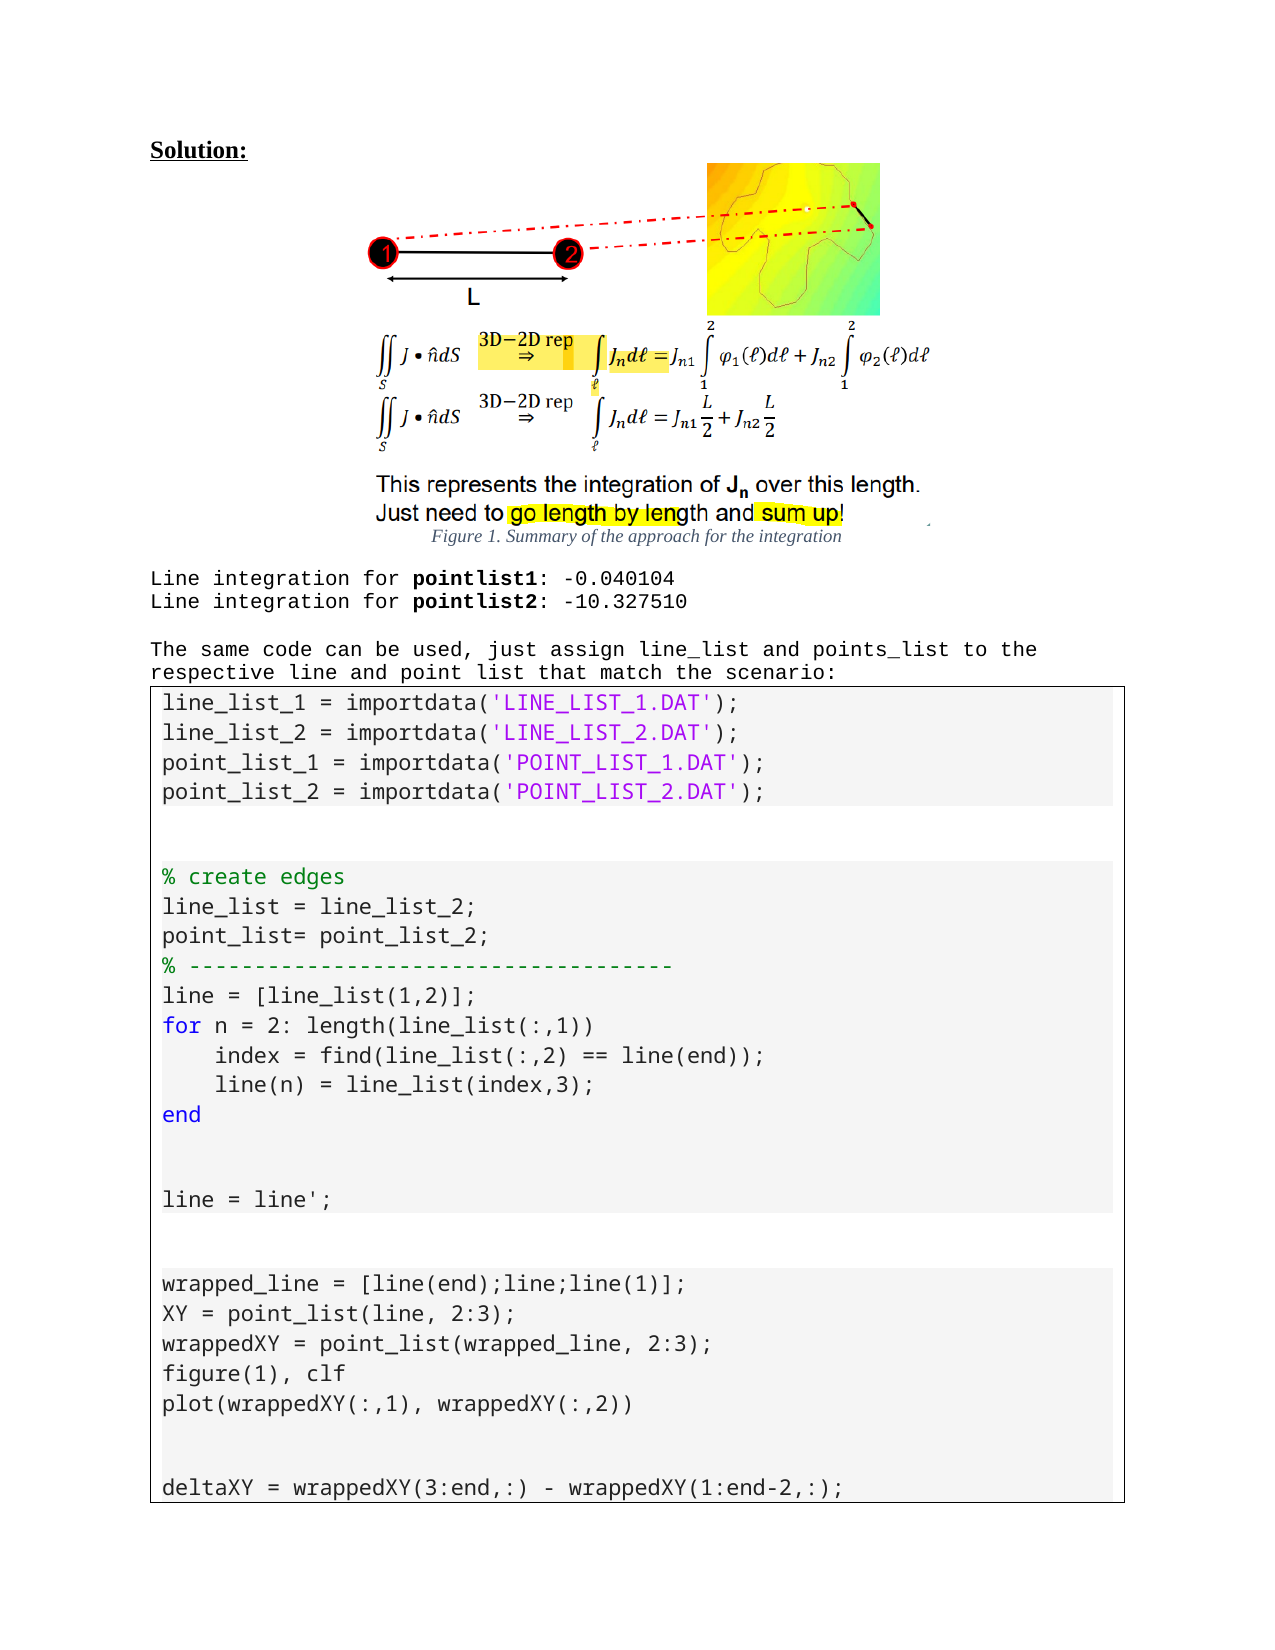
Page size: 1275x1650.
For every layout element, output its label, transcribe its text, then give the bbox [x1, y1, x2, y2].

text The same code can be used, just assign line_list and points_list to the respective line and point list that match the scenario: [150, 638, 1125, 686]
picture [344, 163, 931, 526]
text Line integration for pointlist2: -10.327510 [150, 591, 1125, 615]
text Line integration for pointlist1: -0.040104 [150, 568, 1125, 591]
text Solution: [150, 135, 1125, 164]
